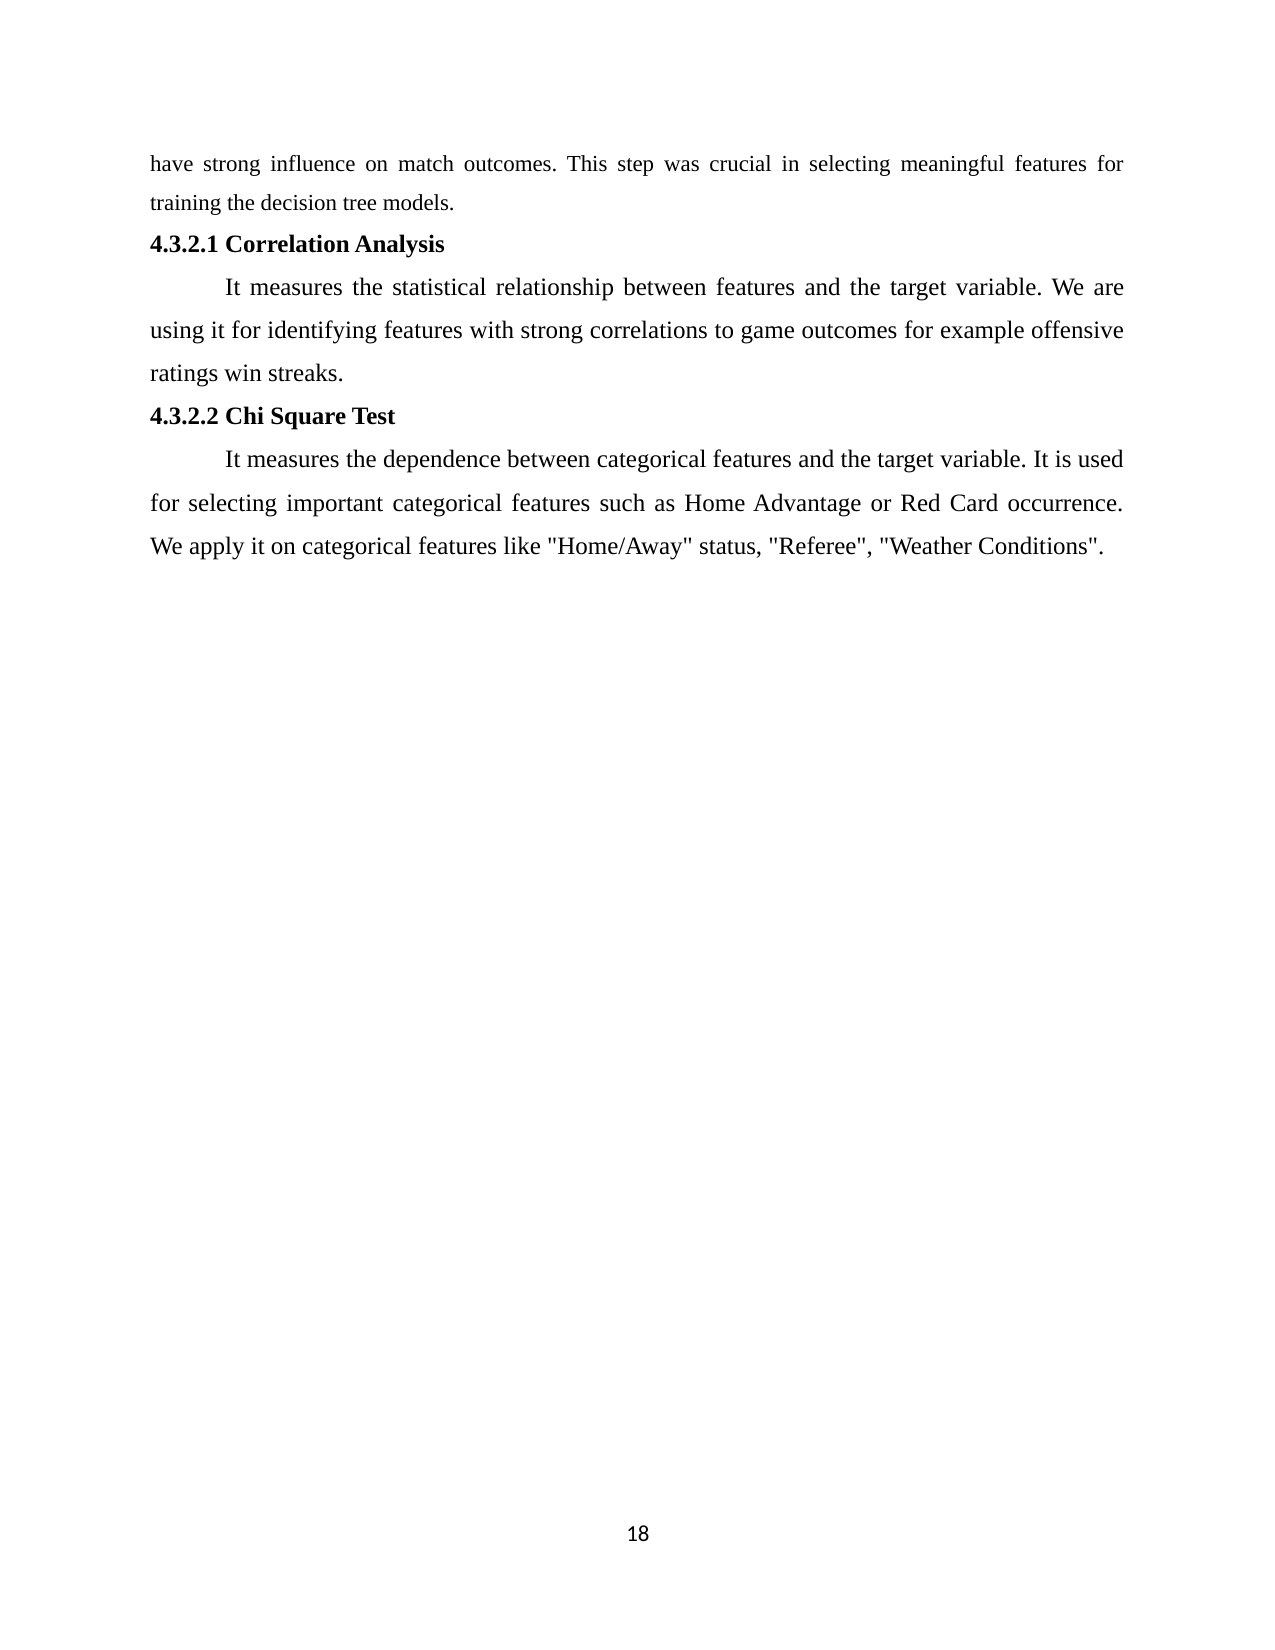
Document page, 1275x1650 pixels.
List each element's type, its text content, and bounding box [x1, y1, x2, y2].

text It measures the dependence between categorical features and the target variable. It is used for selecting important categorical features such as Home Advantage or Red Card occurrence. We apply it on categorical features like "Home/Away" status, "Referee", "Weather Conditions". [150, 444, 1125, 559]
text It measures the statistical relationship between features and the target variable. We are using it for identifying features with strong correlations to game outcomes for example offensive ratings win streaks. [150, 272, 1125, 387]
text 4.3.2.2 Chi Square Test [150, 401, 1125, 430]
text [150, 150, 1125, 216]
text 4.3.2.1 Correlation Analysis [150, 229, 1125, 258]
